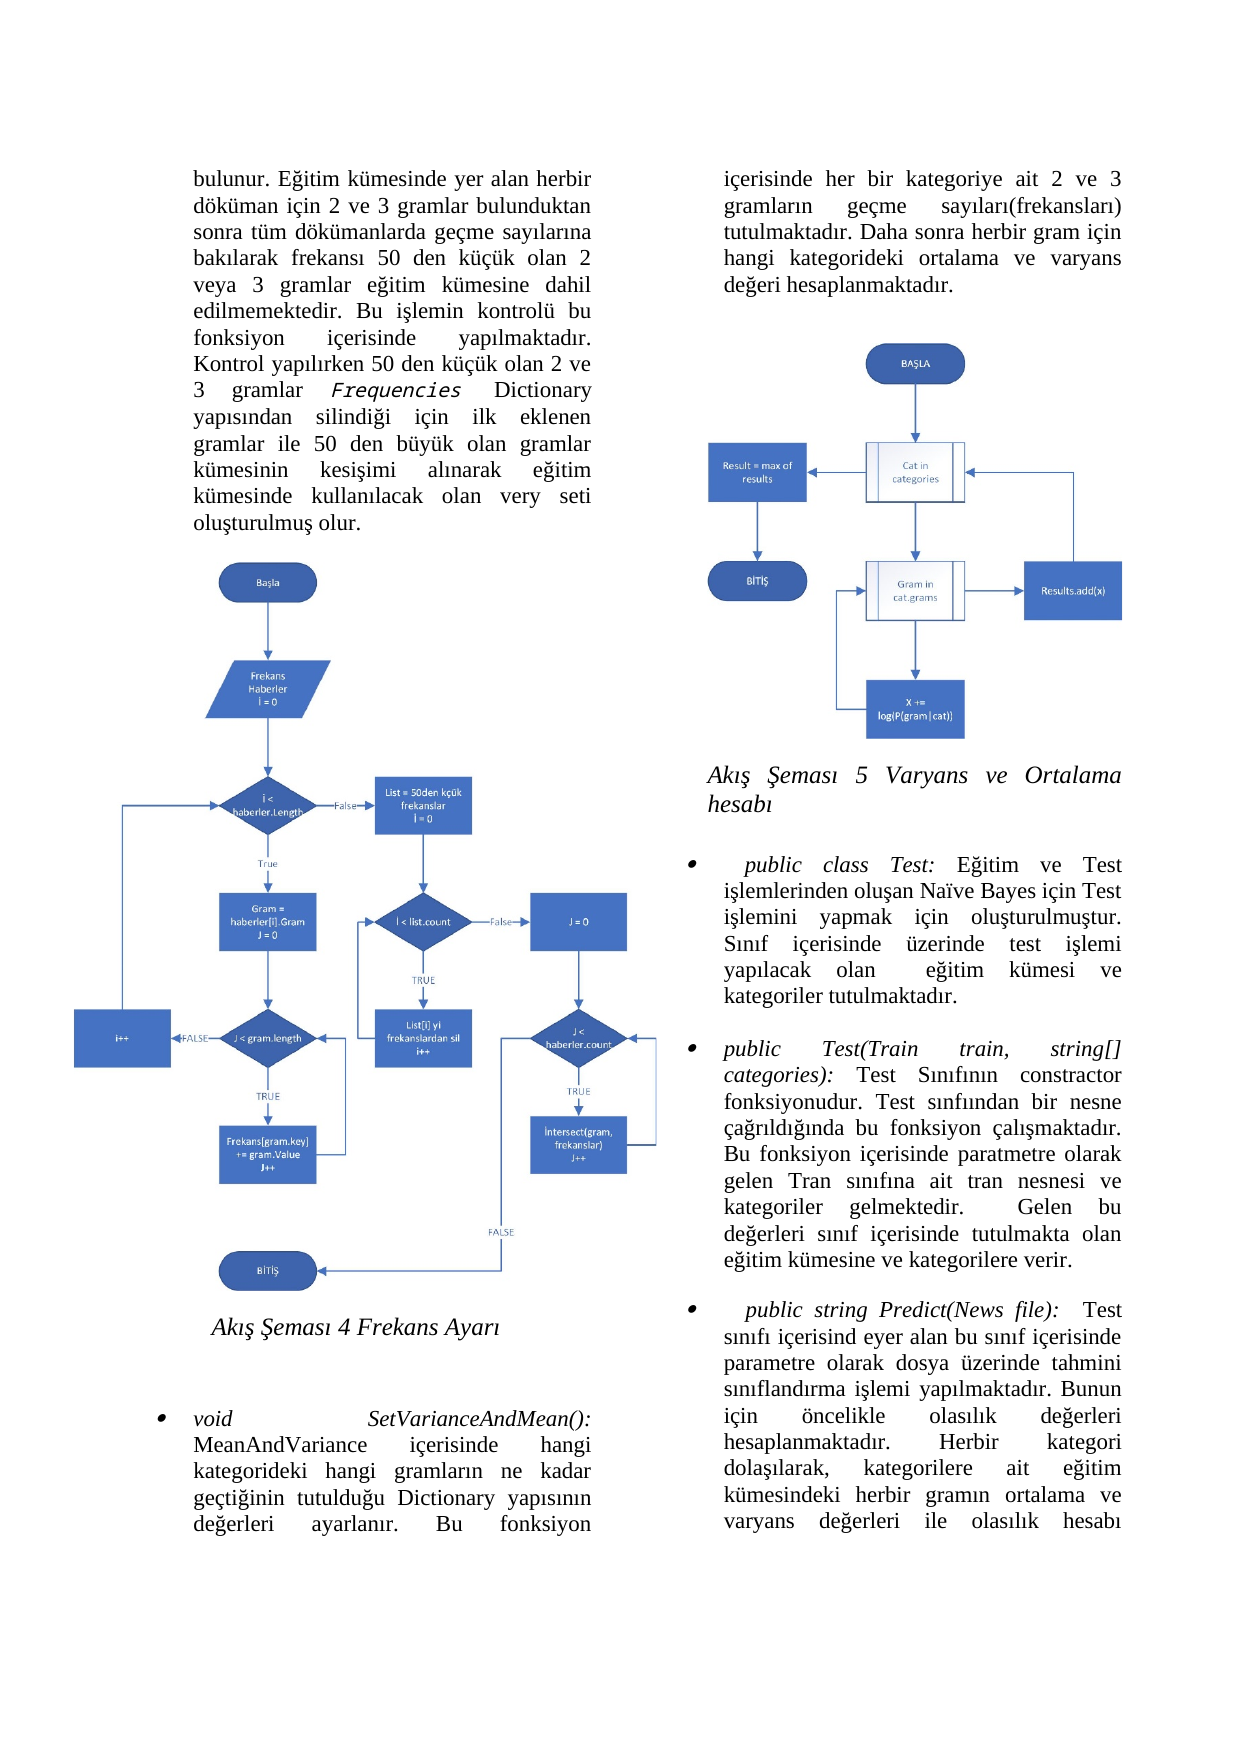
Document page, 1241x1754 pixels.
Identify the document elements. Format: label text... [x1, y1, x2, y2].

picture [707, 343, 1123, 739]
list public Test(Train train, string[] categories): Test Sınıfının constractor fonksiyonudur. Test sınfıından bir nesne çağrıldığında bu fonksiyon çalışmaktadır. Bu fonksiyon içerisinde paratmetre olarak gelen Tran sınıfına ait tran nesnesi ve kategoriler gelmektedir. Gelen bu değerleri sınıf içerisinde tutulmakta olan eğitim kümesine ve kategorilere verir. [686, 1035, 1122, 1272]
picture [73, 562, 657, 1291]
list public class Test: Eğitim ve Test işlemlerinden oluşan Naïve Bayes için Test işlemini yapmak için oluşturulmuştur. Sınıf içerisinde üzerinde test işlemi yapılacak olan eğitim kümesi ve kategoriler tutulmaktadır. [686, 851, 1122, 1009]
list void SetVarianceAndMean(): MeanAndVariance içerisinde hangi kategorideki hangi gramların ne kadar geçtiğinin tutulduğu Dictionary yapısının değerleri ayarlanır. Bu fonksiyon içerisinde her bir kategoriye ait 2 ve 3 gramların geçme sayıları(frekansları) tutulmaktadır. Daha sonra herbir gram için hangi kategorideki ortalama ve varyans değeri hesaplanmaktadır. [686, 165, 1122, 297]
list void SetVarianceAndMean(): MeanAndVariance içerisinde hangi kategorideki hangi gramların ne kadar geçtiğinin tutulduğu Dictionary yapısının değerleri ayarlanır. Bu fonksiyon içerisinde her bir kategoriye ait 2 ve 3 gramların geçme sayıları(frekansları) tutulmaktadır. Daha sonra herbir gram için hangi kategorideki ortalama ve varyans değeri hesaplanmaktadır. [156, 1405, 592, 1537]
